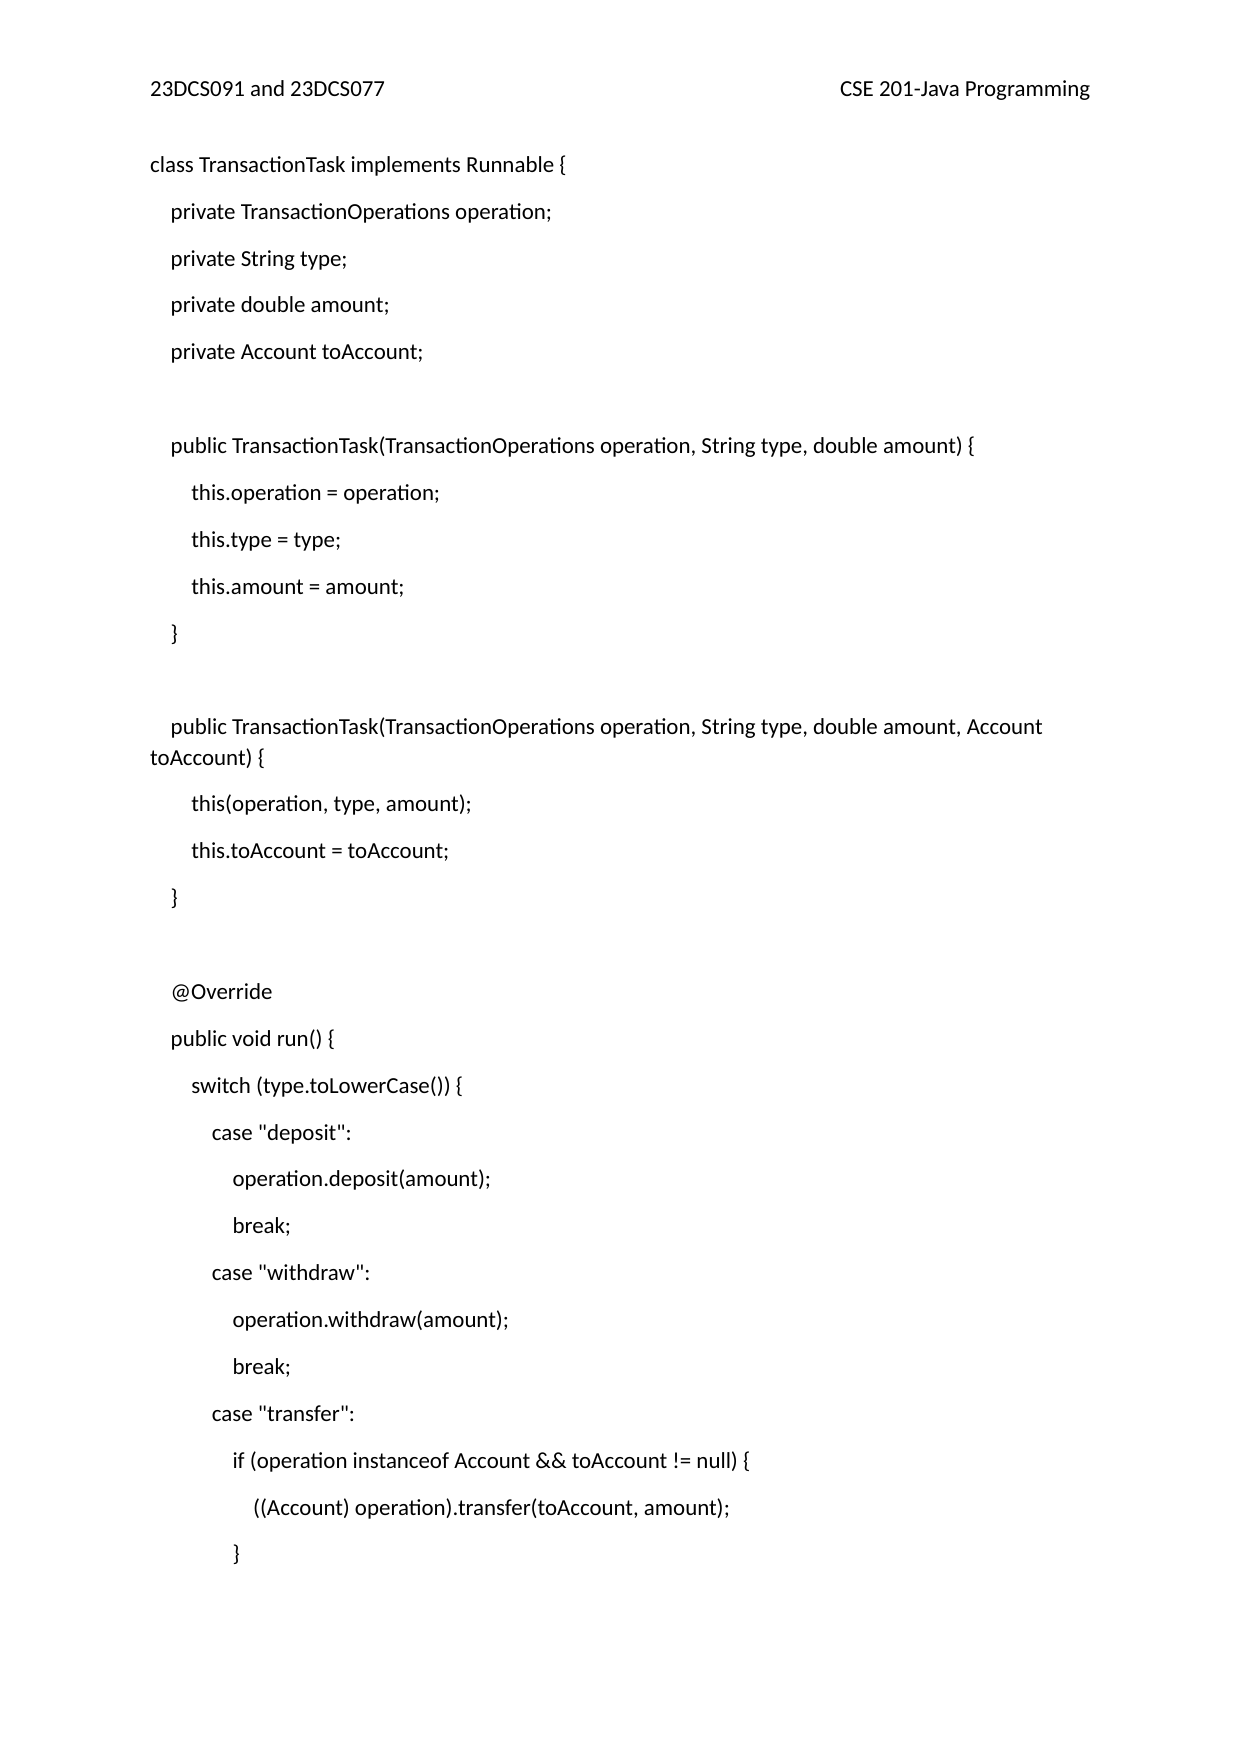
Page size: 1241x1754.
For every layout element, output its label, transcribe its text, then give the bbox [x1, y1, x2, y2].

text } [150, 619, 1090, 647]
text case "withdraw": [150, 1258, 1090, 1286]
text this.type = type; [150, 525, 1090, 553]
text if (operation instanceof Account && toAccount != null) { [150, 1446, 1090, 1474]
text break; [150, 1352, 1090, 1380]
text private double amount; [150, 291, 1090, 319]
text } [150, 1539, 1090, 1568]
text public TransactionTask(TransactionOperations operation, String type, double amount, Account toAccount) { [150, 712, 1090, 771]
text break; [150, 1211, 1090, 1239]
text case "deposit": [150, 1118, 1090, 1146]
text this(operation, type, amount); [150, 789, 1090, 818]
text @Override [150, 977, 1090, 1005]
text this.amount = amount; [150, 572, 1090, 600]
text private TransactionOperations operation; [150, 197, 1090, 225]
text public TransactionTask(TransactionOperations operation, String type, double amount) { [150, 431, 1090, 459]
text operation.withdraw(amount); [150, 1305, 1090, 1333]
text } [150, 883, 1090, 911]
text operation.deposit(amount); [150, 1164, 1090, 1193]
text private Account toAccount; [150, 337, 1090, 366]
text class TransactionTask implements Runnable { [150, 150, 1090, 178]
text case "transfer": [150, 1399, 1090, 1427]
text this.operation = operation; [150, 478, 1090, 506]
text switch (type.toLowerCase()) { [150, 1071, 1090, 1099]
text ((Account) operation).transfer(toAccount, amount); [150, 1493, 1090, 1521]
text private String type; [150, 244, 1090, 272]
text public void run() { [150, 1024, 1090, 1052]
text this.toAccount = toAccount; [150, 836, 1090, 864]
